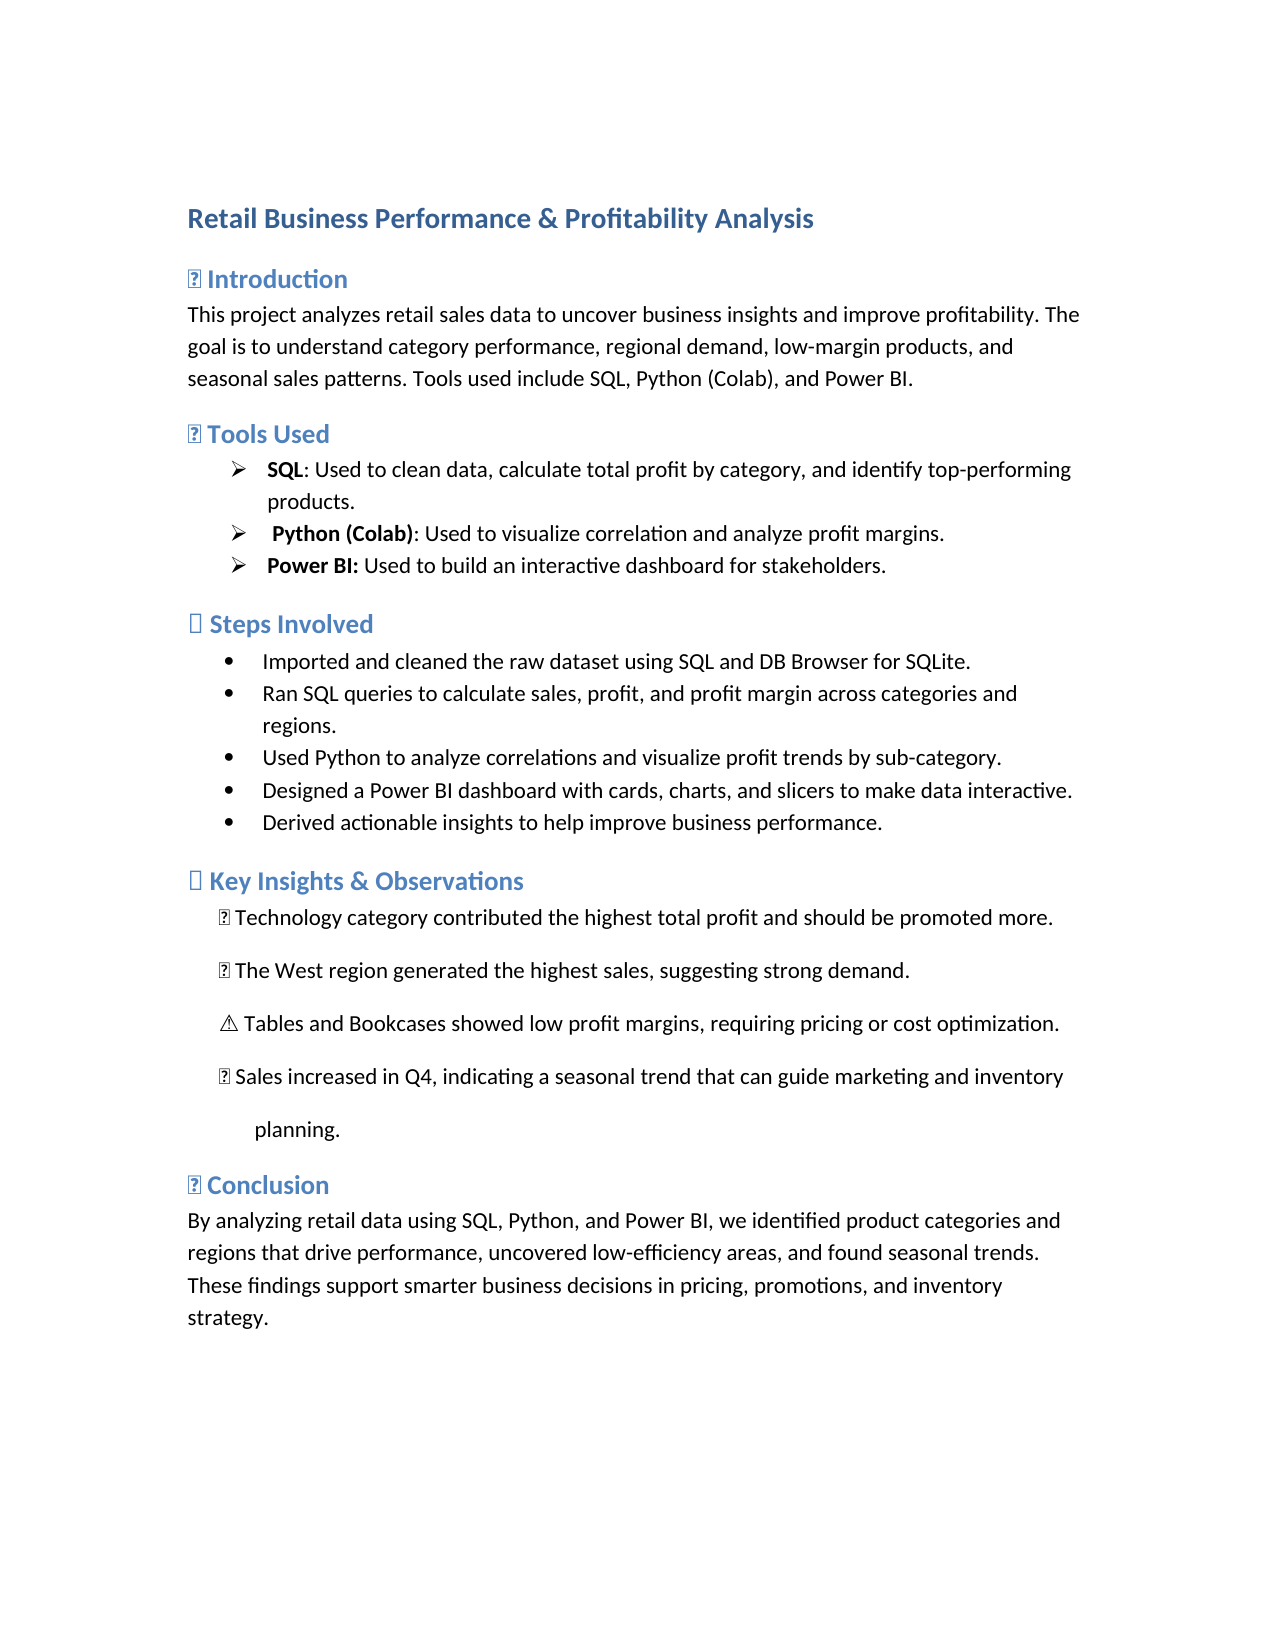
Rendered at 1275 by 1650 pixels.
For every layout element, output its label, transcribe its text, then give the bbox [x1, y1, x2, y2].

text ⚠️ Tables and Bookcases showed low profit margins, requiring pricing or cost optimization. [187, 1009, 1087, 1037]
list Designed a Power BI dashboard with cards, charts, and slicers to make data interactive. [225, 776, 1087, 804]
list Ran SQL queries to calculate sales, profit, and profit margin across categories and regions. [225, 679, 1087, 739]
subtitle 🔷 Tools Used [187, 417, 1087, 450]
text ✅ The West region generated the highest sales, suggesting strong demand. [187, 956, 1087, 984]
list Imported and cleaned the raw dataset using SQL and DB Browser for SQLite. [225, 647, 1087, 675]
list Derived actionable insights to help improve business performance. [225, 808, 1087, 836]
list Python (Colab): Used to visualize correlation and analyze profit margins. [229, 519, 1087, 547]
text ⏰ Sales increased in Q4, indicating a seasonal trend that can guide marketing and inventory [187, 1062, 1087, 1090]
subtitle 🔷 Key Insights & Observations [187, 861, 1087, 898]
list Power BI: Used to build an interactive dashboard for stakeholders. [229, 552, 1087, 579]
text By analyzing retail data using SQL, Python, and Power BI, we identified product categories and regions that drive performance, uncovered low-efficiency areas, and found seasonal trends. These findings support smarter business decisions in pricing, promotions, and inventory strategy. [187, 1206, 1087, 1331]
subtitle Retail Business Performance & Profitability Analysis [187, 200, 1087, 236]
list Used Python to analyze correlations and visualize profit trends by sub-category. [225, 743, 1087, 772]
subtitle 🔷 Conclusion [187, 1168, 1087, 1201]
list SQL: Used to clean data, calculate total profit by category, and identify top-performing products. [229, 455, 1087, 515]
text This project analyzes retail sales data to uncover business insights and improve profitability. The goal is to understand category performance, regional demand, low-margin products, and seasonal sales patterns. Tools used include SQL, Python (Colab), and Power BI. [187, 300, 1087, 392]
text ✅ Technology category contributed the highest total profit and should be promoted more. [187, 903, 1087, 931]
subtitle 🔷 Introduction [187, 262, 1087, 295]
text planning. [187, 1115, 1087, 1143]
subtitle 🔷 Steps Involved [187, 604, 1087, 641]
